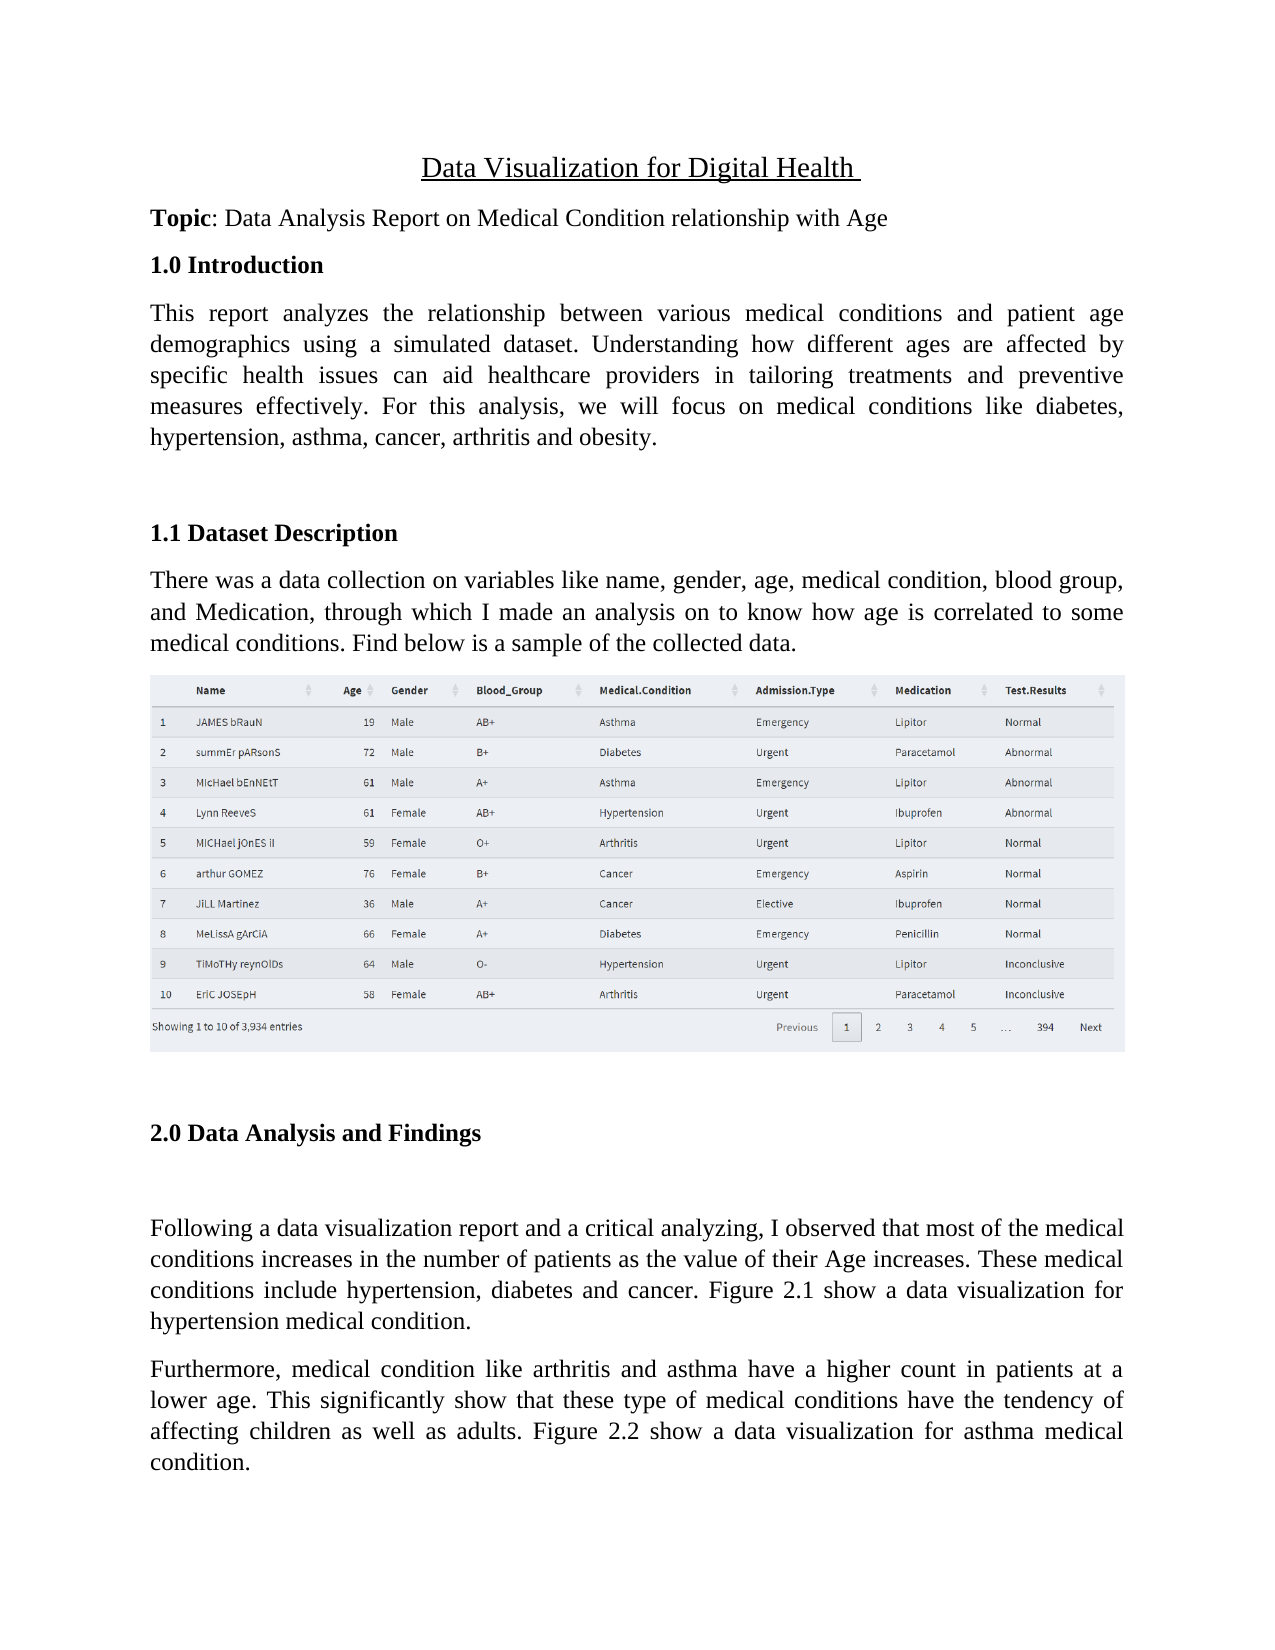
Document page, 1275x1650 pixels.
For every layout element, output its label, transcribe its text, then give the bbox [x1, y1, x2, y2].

picture [150, 675, 1125, 1052]
text Data Visualization for Digital Health [150, 150, 1125, 183]
text 1.0 Introduction [150, 251, 1125, 279]
text 1.1 Dataset Description [150, 518, 1125, 547]
text There was a data collection on variables like name, gender, age, medical condition, blood group, and Medication, through which I made an analysis on to know how age is correlated to some medical conditions. Find below is a sample of the collected data. [150, 566, 1125, 656]
text This report analyzes the relationship between various medical conditions and patient age demographics using a simulated dataset. Understanding how different ages are affected by specific health issues can aid healthcare providers in tailoring treatments and preventive measures effectively. For this analysis, we will focus on medical conditions like diabetes, hypertension, asthma, cancer, arthritis and obesity. [150, 298, 1125, 451]
text Following a data visualization report and a critical analyzing, I observed that most of the medical conditions increases in the number of patients as the value of their Age increases. These medical conditions include hypertension, diabetes and cancer. Figure 2.1 show a data visualization for hypertension medical condition. [150, 1213, 1125, 1335]
text Topic: Data Analysis Report on Medical Condition relationship with Age [150, 203, 1125, 232]
text Furthermore, medical condition like arthritis and asthma have a higher count in patients at a lower age. This significantly show that these type of medical conditions have the tendency of affecting children as well as adults. Figure 2.2 show a data visualization for asthma medical condition. [150, 1354, 1125, 1476]
text 2.0 Data Analysis and Findings [150, 1118, 1125, 1147]
